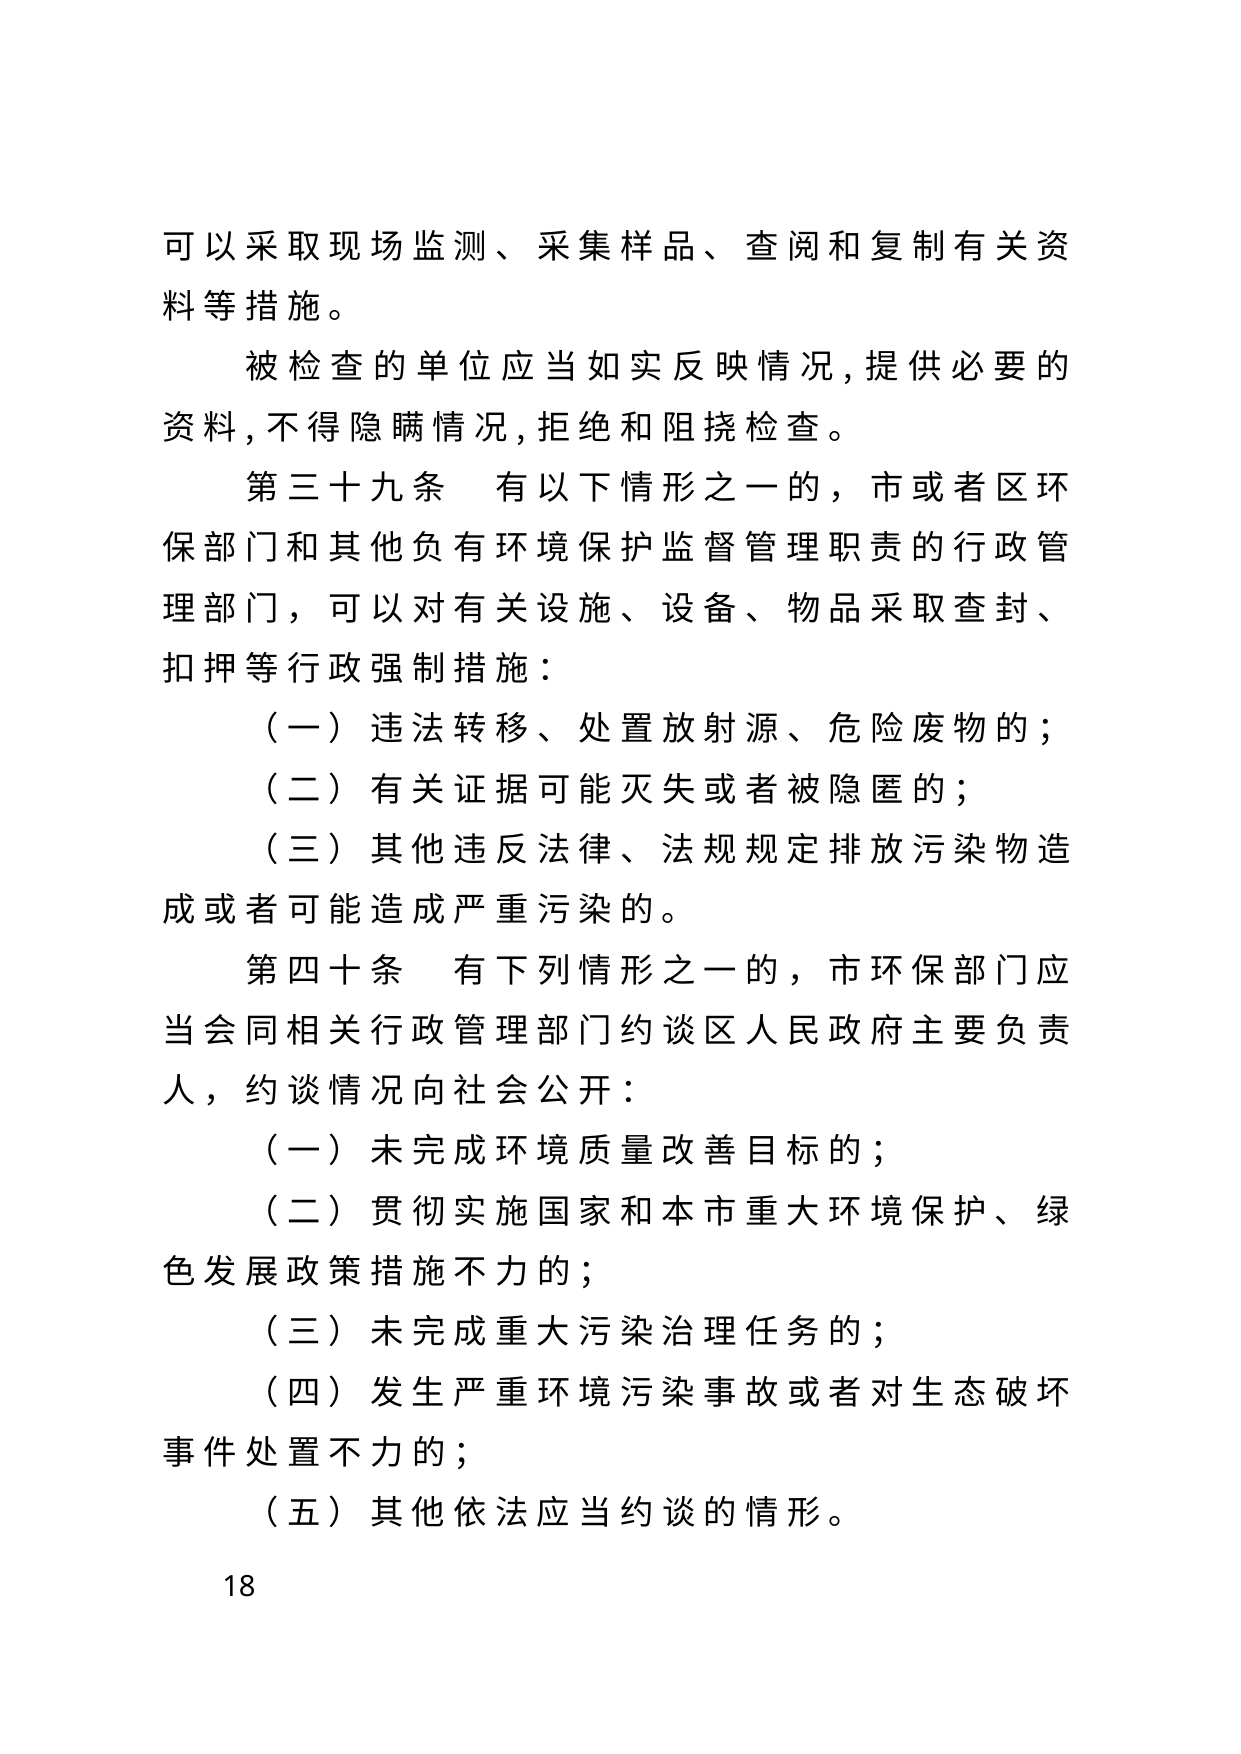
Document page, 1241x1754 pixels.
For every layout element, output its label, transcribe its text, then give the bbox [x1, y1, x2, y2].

text （一）未完成环境质量改善目标的； [162, 1118, 1078, 1178]
text （五）其他依法应当约谈的情形。 [162, 1480, 1078, 1540]
text （二）贯彻实施国家和本市重大环境保护、绿色发展政策措施不力的； [162, 1178, 1078, 1299]
text 被检查的单位应当如实反映情况,提供必要的资料,不得隐瞒情况,拒绝和阻挠检查。 [162, 334, 1078, 455]
text （三）其他违反法律、法规规定排放污染物造成或者可能造成严重污染的。 [162, 817, 1078, 937]
text 第三十九条 有以下情形之一的，市或者区环保部门和其他负有环境保护监督管理职责的行政管理部门，可以对有关设施、设备、物品采取查封、扣押等行政强制措施： [162, 455, 1078, 696]
text （三）未完成重大污染治理任务的； [162, 1299, 1078, 1359]
text （二）有关证据可能灭失或者被隐匿的； [162, 756, 1078, 817]
text （四）发生严重环境污染事故或者对生态破坏事件处置不力的； [162, 1359, 1078, 1480]
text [162, 213, 1078, 334]
text 第四十条 有下列情形之一的，市环保部门应当会同相关行政管理部门约谈区人民政府主要负责人，约谈情况向社会公开： [162, 937, 1078, 1118]
text （一）违法转移、处置放射源、危险废物的； [162, 696, 1078, 756]
